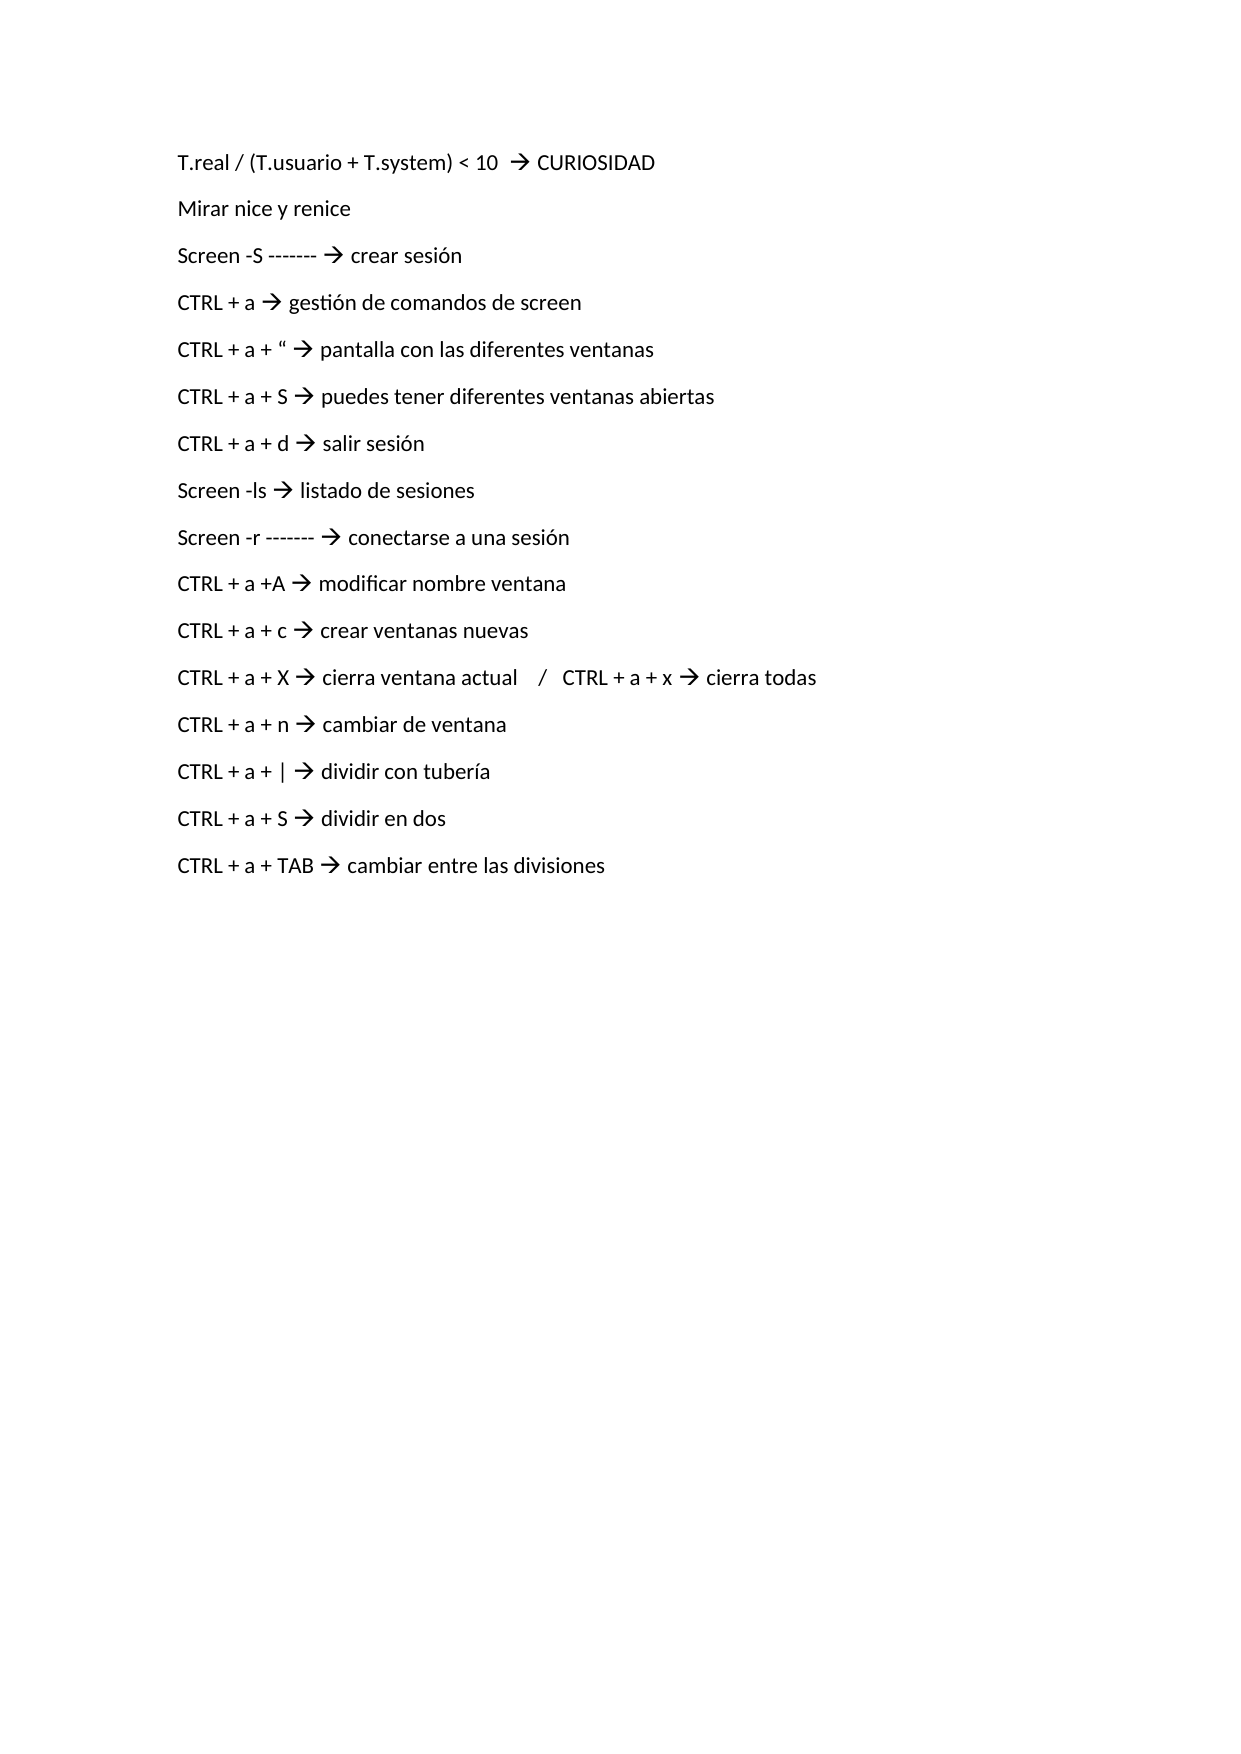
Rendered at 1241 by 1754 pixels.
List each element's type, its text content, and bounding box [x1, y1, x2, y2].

text CTRL + a + X cierra ventana actual / CTRL + a + x cierra todas [177, 663, 1063, 691]
text CTRL + a + S dividir en dos [177, 804, 1063, 832]
text CTRL + a + n cambiar de ventana [177, 710, 1063, 738]
text CTRL + a + | dividir con tubería [177, 757, 1063, 785]
text Mirar nice y renice [177, 194, 1063, 222]
text CTRL + a + d salir sesión [177, 429, 1063, 457]
text CTRL + a gestión de comandos de screen [177, 288, 1063, 316]
text T.real / (T.usuario + T.system) < 10 CURIOSIDAD [177, 148, 1063, 176]
text Screen -r ------- conectarse a una sesión [177, 523, 1063, 551]
text CTRL + a +A modificar nombre ventana [177, 569, 1063, 597]
text CTRL + a + TAB cambiar entre las divisiones [177, 851, 1063, 879]
text Screen -ls listado de sesiones [177, 476, 1063, 504]
text CTRL + a + “ pantalla con las diferentes ventanas [177, 335, 1063, 363]
text Screen -S ------- crear sesión [177, 241, 1063, 269]
text CTRL + a + c crear ventanas nuevas [177, 616, 1063, 644]
text CTRL + a + S puedes tener diferentes ventanas abiertas [177, 382, 1063, 410]
